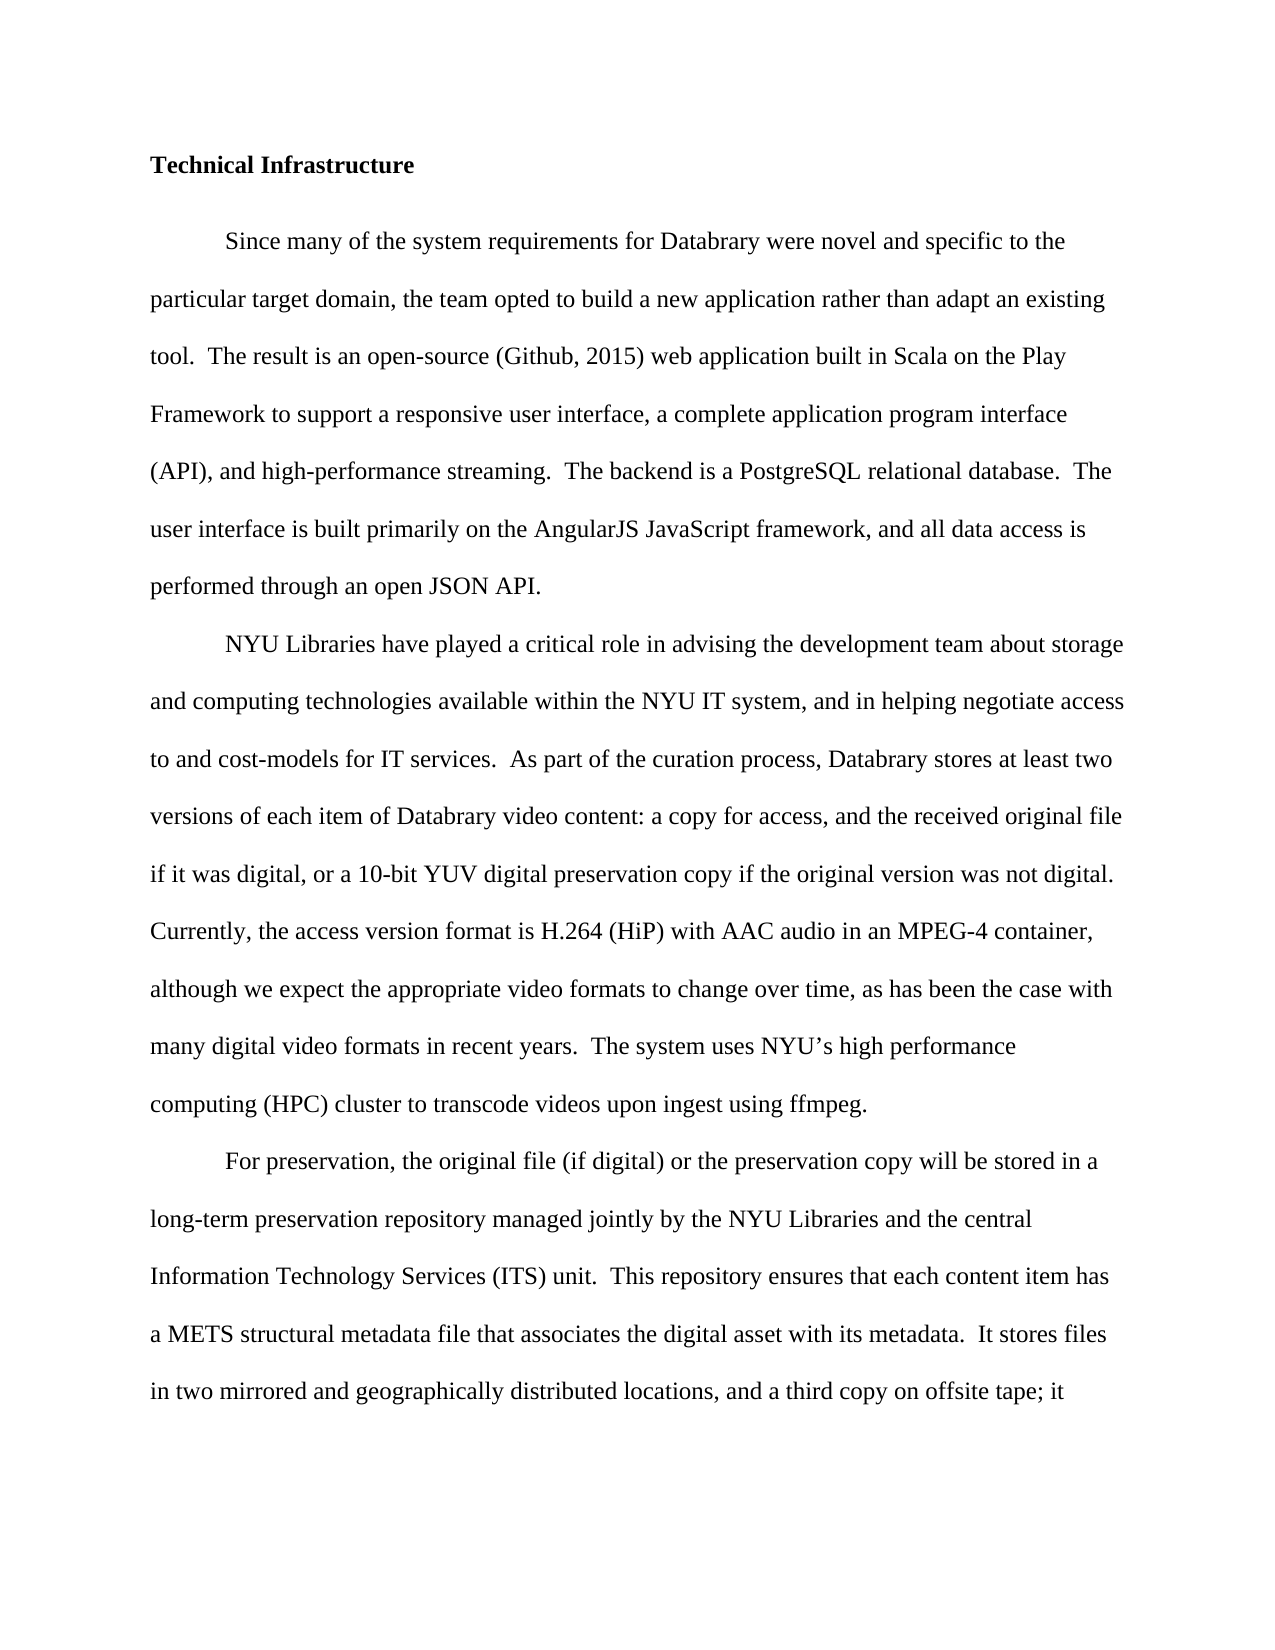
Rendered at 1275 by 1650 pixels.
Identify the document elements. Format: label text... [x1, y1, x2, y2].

text NYU Libraries have played a critical role in advising the development team about storage and computing technologies available within the NYU IT system, and in helping negotiate access to and cost-models for IT services. As part of the curation process, Databrary stores at least two versions of each item of Databrary video content: a copy for access, and the received original file if it was digital, or a 10-bit YUV digital preservation copy if the original version was not digital. Currently, the access version format is H.264 (HiP) with AAC audio in an MPEG-4 container, although we expect the appropriate video formats to change over time, as has been the case with many digital video formats in recent years. The system uses NYU’s high performance computing (HPC) cluster to transcode videos upon ingest using ffmpeg. [150, 629, 1125, 1117]
subtitle Technical Infrastructure [150, 150, 1125, 179]
